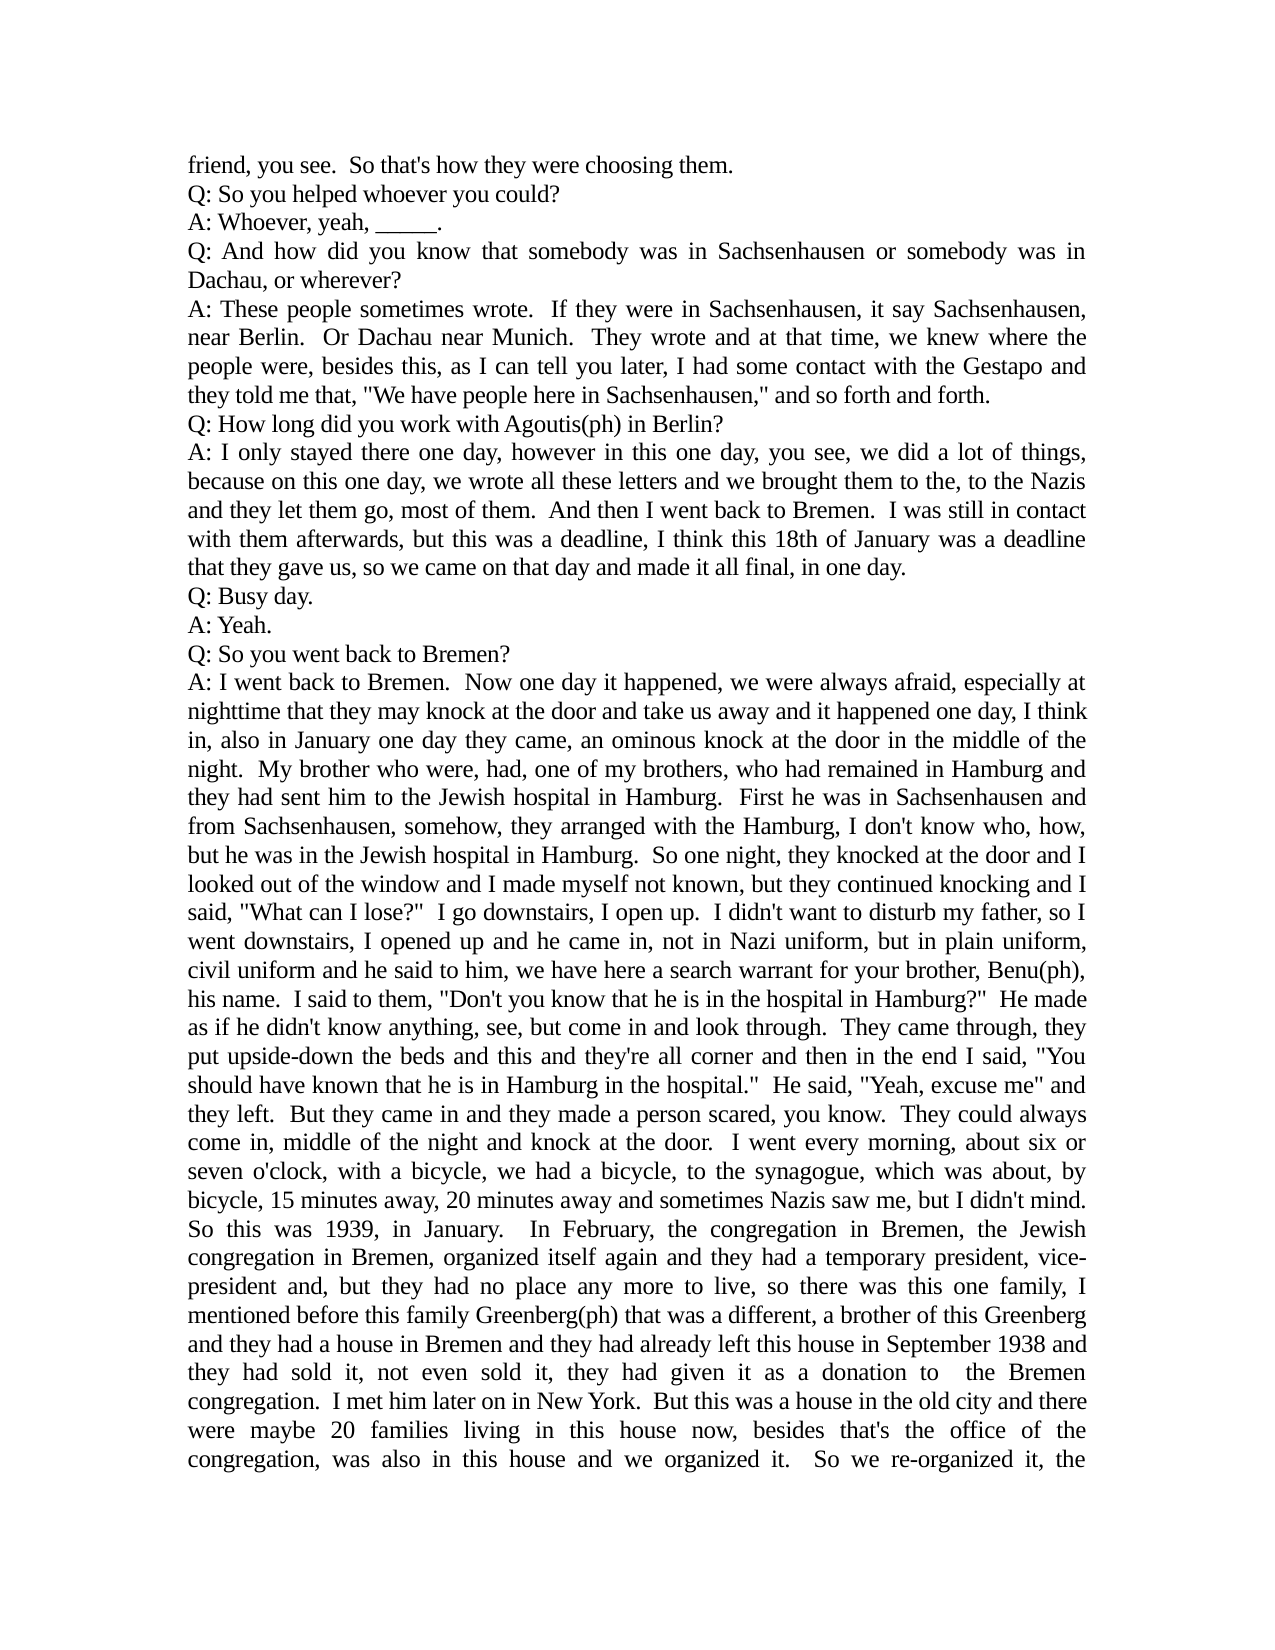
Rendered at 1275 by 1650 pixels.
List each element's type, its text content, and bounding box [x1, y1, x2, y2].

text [187, 696, 1087, 1472]
text Q: And how did you know that somebody was in Sachsenhausen or somebody was in Dachau, or wherever? [187, 265, 1087, 322]
text A: These people sometimes wrote. If they were in Sachsenhausen, it say Sachsenhausen, near Berlin. Or Dachau near Munich. They wrote and at that time, we knew where the people were, besides this, as I can tell you later, I had some contact with the Gestapo and they told me that, "We have people here in Sachsenhausen," and so forth and forth. [187, 322, 1087, 437]
text A: Whoever, yeah, _____. [187, 236, 1087, 265]
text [187, 150, 1087, 207]
text Q: So you helped whoever you could? [187, 207, 1087, 236]
text A: I only stayed there one day, however in this one day, you see, we did a lot of things, because on this one day, we wrote all these letters and we brought them to the, to the Nazis and they let them go, most of them. And then I went back to Bremen. I was still in contact with them afterwards, but this was a deadline, I think this 18th of January was a deadline that they gave us, so we came on that day and made it all final, in one day. [187, 466, 1087, 610]
text A: Yeah. [187, 639, 1087, 667]
text Q: How long did you work with Agoutis(ph) in Berlin? [187, 437, 1087, 466]
text Q: So you went back to Bremen? [187, 667, 1087, 696]
text Q: Busy day. [187, 610, 1087, 639]
